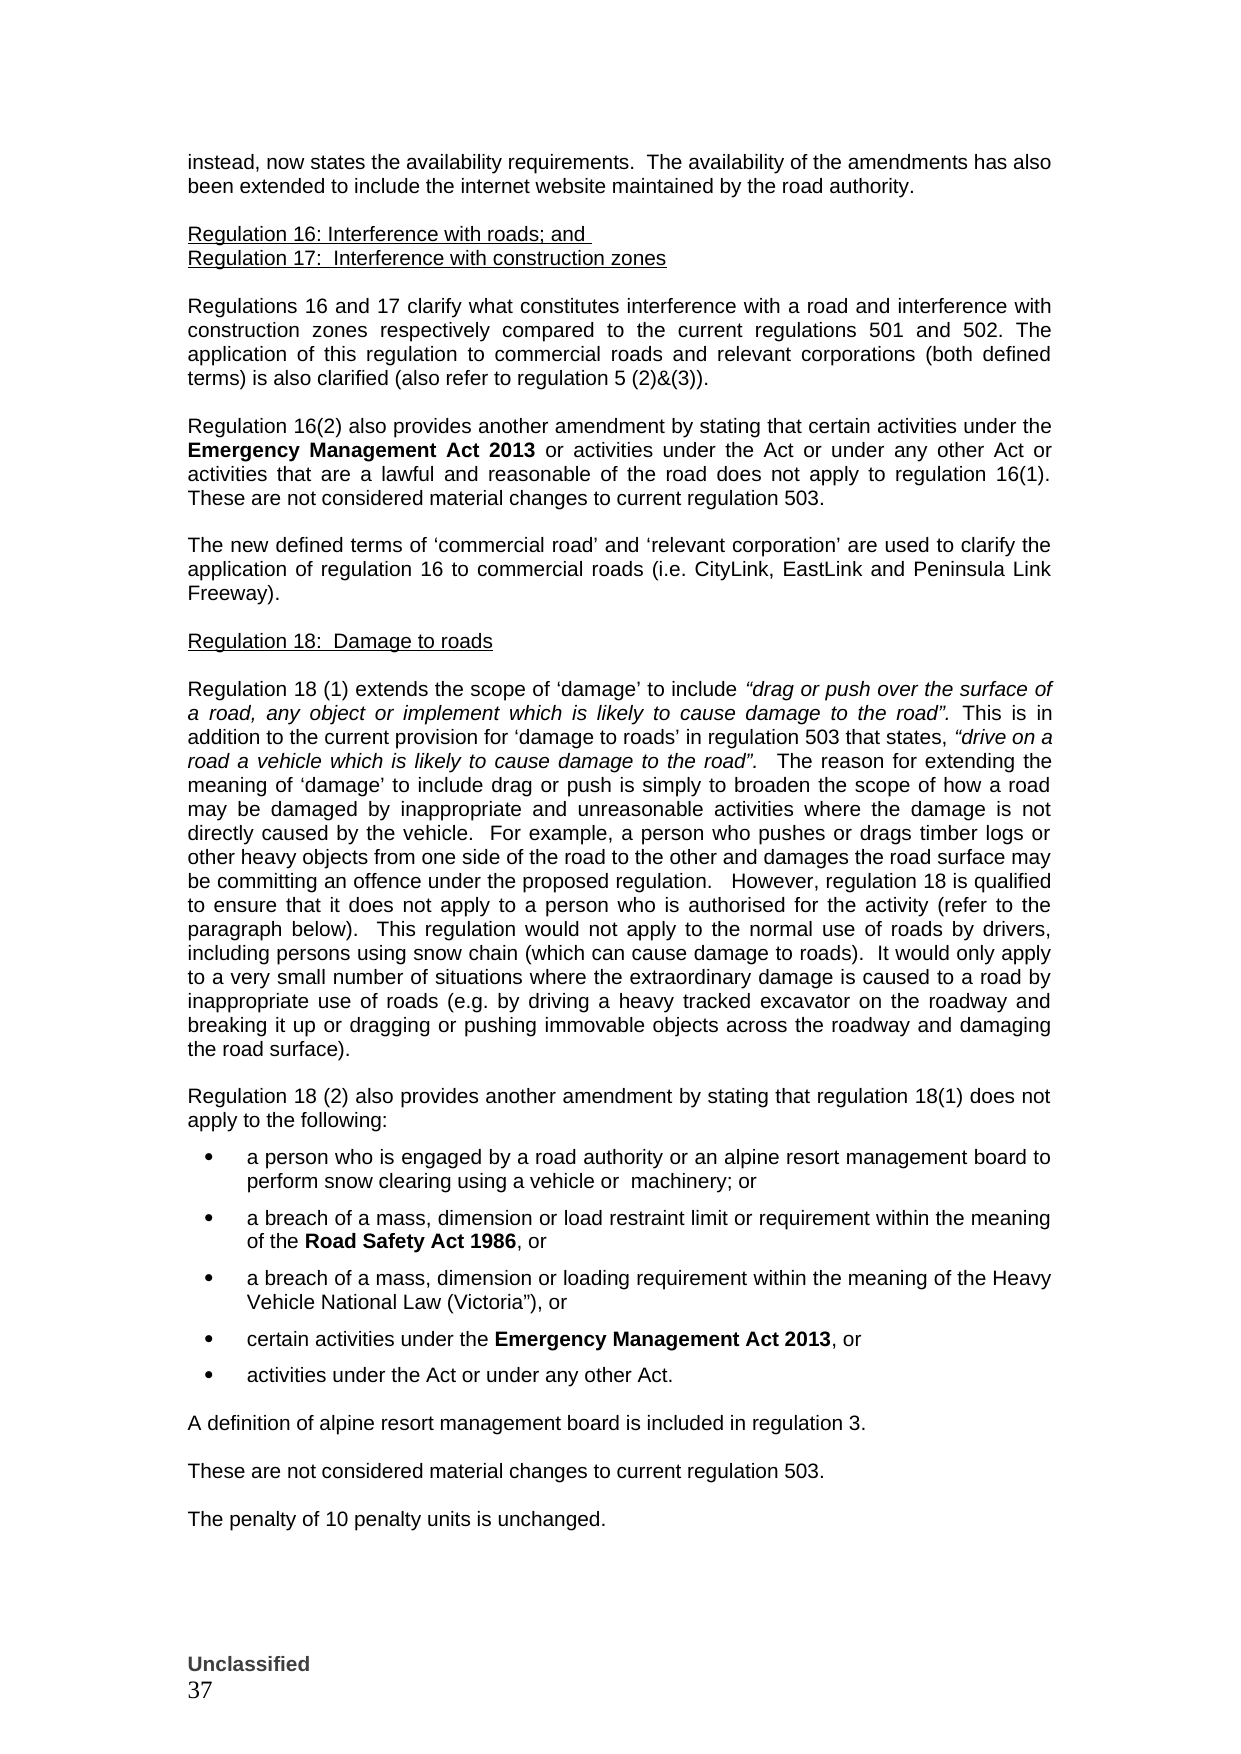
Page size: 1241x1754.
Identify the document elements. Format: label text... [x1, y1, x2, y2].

text The penalty of 10 penalty units is unchanged. [187, 1507, 1053, 1531]
list a person who is engaged by a road authority or an alpine resort management board to perform snow clearing using a vehicle or machinery; or [205, 1145, 1053, 1193]
text The new defined terms of ‘commercial road’ and ‘relevant corporation’ are used to clarify the application of regulation 16 to commercial roads (i.e. CityLink, EastLink and Peninsula Link Freeway). [187, 533, 1053, 605]
text These are not considered material changes to current regulation 503. [187, 1459, 1053, 1483]
text Regulation 18 (2) also provides another amendment by stating that regulation 18(1) does not apply to the following: [187, 1084, 1053, 1132]
text Regulations 16 and 17 clarify what constitutes interference with a road and interference with construction zones respectively compared to the current regulations 501 and 502. The application of this regulation to commercial roads and relevant corporations (both defined terms) is also clarified (also refer to regulation 5 (2)&(3)). [187, 294, 1053, 389]
text Regulation 18 (1) extends the scope of ‘damage’ to include “drag or push over the surface of a road, any object or implement which is likely to cause damage to the road”. This is in addition to the current provision for ‘damage to roads’ in regulation 503 that states, “drive on a road a vehicle which is likely to cause damage to the road”. The reason for extending the meaning of ‘damage’ to include drag or push is simply to broaden the scope of how a road may be damaged by inappropriate and unreasonable activities where the damage is not directly caused by the vehicle. For example, a person who pushes or drags timber logs or other heavy objects from one side of the road to the other and damages the road surface may be committing an offence under the proposed regulation. However, regulation 18 is qualified to ensure that it does not apply to a person who is authorised for the activity (refer to the paragraph below). This regulation would not apply to the normal use of roads by drivers, including persons using snow chain (which can cause damage to roads). It would only apply to a very small number of situations where the extraordinary damage is caused to a road by inappropriate use of roads (e.g. by driving a heavy tracked excavator on the roadway and breaking it up or dragging or pushing immovable objects across the roadway and damaging the road surface). [187, 677, 1053, 1060]
list a breach of a mass, dimension or load restraint limit or requirement within the meaning of the Road Safety Act 1986, or [205, 1205, 1053, 1253]
list a breach of a mass, dimension or loading requirement within the meaning of the Heavy Vehicle National Law (Victoria”), or [205, 1266, 1053, 1314]
list activities under the Act or under any other Act. [205, 1363, 1053, 1387]
text Regulation 17: Interference with construction zones [187, 246, 1053, 270]
list certain activities under the Emergency Management Act 2013, or [205, 1326, 1053, 1350]
text Regulation 16: Interference with roads; and [187, 222, 1053, 246]
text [187, 150, 1053, 198]
text Regulation 18: Damage to roads [187, 629, 1053, 653]
text A definition of alpine resort management board is included in regulation 3. [187, 1411, 1053, 1435]
text Regulation 16(2) also provides another amendment by stating that certain activities under the Emergency Management Act 2013 or activities under the Act or under any other Act or activities that are a lawful and reasonable of the road does not apply to regulation 16(1). These are not considered material changes to current regulation 503. [187, 413, 1053, 509]
